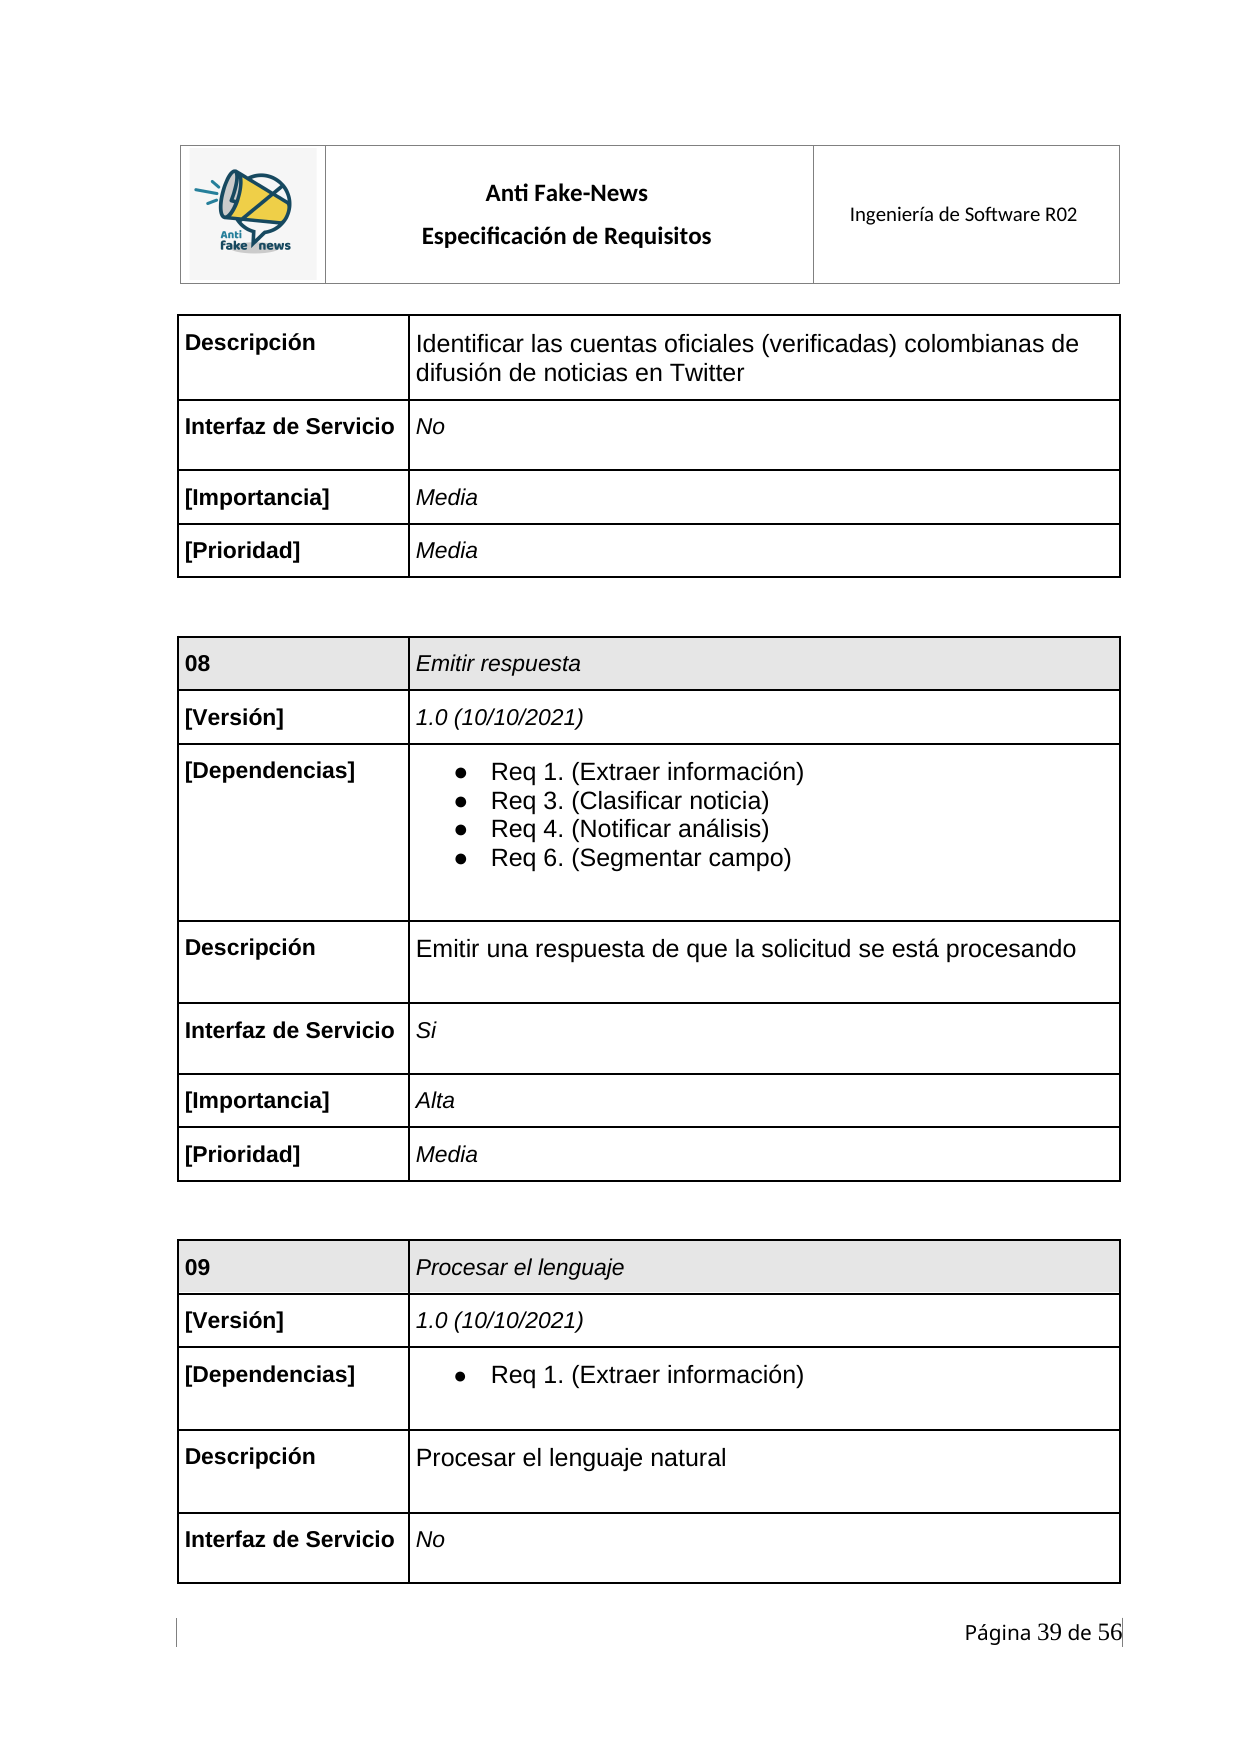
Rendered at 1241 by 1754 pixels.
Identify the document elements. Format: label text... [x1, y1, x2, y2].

table_cell Interfaz de Servicio [179, 401, 408, 469]
table_header 08 [179, 638, 408, 689]
table_header Procesar el lenguaje [410, 1241, 1119, 1292]
picture [189, 148, 317, 280]
table_cell Descripción [179, 316, 408, 399]
table_cell 1.0 (10/10/2021) [410, 691, 1119, 742]
table_cell Req 1. (Extraer información) Req 3. (Clasificar noticia) Req 4. (Notificar análisis) Req 6. (Segmentar campo) [410, 745, 1119, 919]
table_header Emitir respuesta [410, 638, 1119, 689]
table_cell Interfaz de Servicio [179, 1514, 408, 1582]
table_cell [Importancia] [179, 471, 408, 522]
table_cell Req 1. (Extraer información) [410, 1348, 1119, 1429]
table_cell [Importancia] [179, 1075, 408, 1126]
table_cell Identificar las cuentas oficiales (verificadas) colombianas de difusión de noticias en Twitter [410, 316, 1119, 399]
table_cell [Dependencias] [179, 1348, 408, 1429]
table_cell [Versión] [179, 691, 408, 742]
table_cell [Prioridad] [179, 1128, 408, 1179]
table_cell Interfaz de Servicio [179, 1004, 408, 1073]
table_cell [Versión] [179, 1295, 408, 1346]
table_cell No [410, 401, 1119, 469]
table_cell Media [410, 1128, 1119, 1179]
table_header 09 [179, 1241, 408, 1292]
table_cell Procesar el lenguaje natural [410, 1431, 1119, 1512]
table_cell Media [410, 471, 1119, 522]
table_cell Descripción [179, 1431, 408, 1512]
table_cell [Dependencias] [179, 745, 408, 919]
table_cell [Prioridad] [179, 525, 408, 576]
table_cell 1.0 (10/10/2021) [410, 1295, 1119, 1346]
table_cell Descripción [179, 922, 408, 1002]
table_cell Si [410, 1004, 1119, 1073]
table_cell No [410, 1514, 1119, 1582]
table_cell Media [410, 525, 1119, 576]
table_cell Alta [410, 1075, 1119, 1126]
table_cell Emitir una respuesta de que la solicitud se está procesando [410, 922, 1119, 1002]
